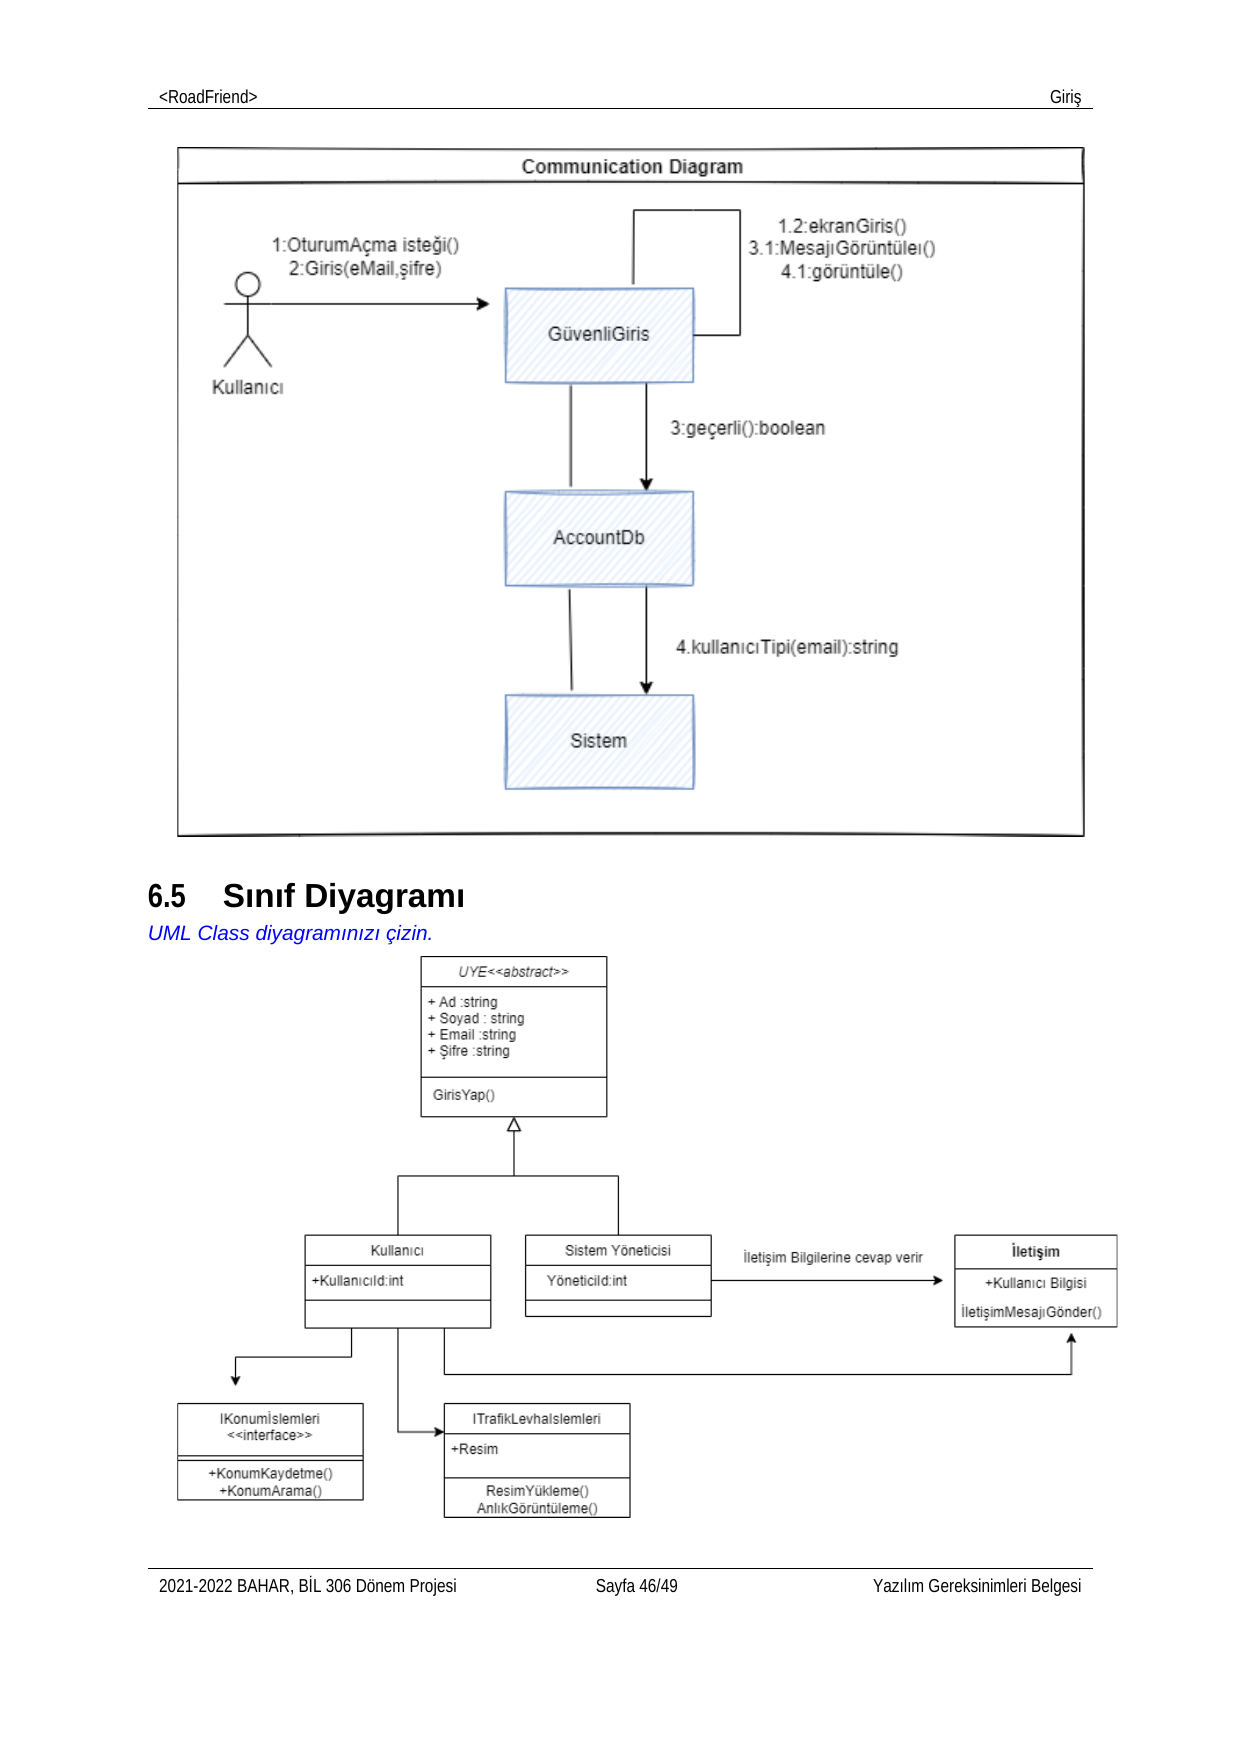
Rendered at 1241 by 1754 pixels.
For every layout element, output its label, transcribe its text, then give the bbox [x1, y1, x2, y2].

subtitle Sınıf Diyagramı [148, 876, 1093, 914]
text UML Class diyagramınızı çizin. [148, 920, 1093, 944]
picture [177, 956, 1118, 1518]
picture [177, 147, 1085, 837]
